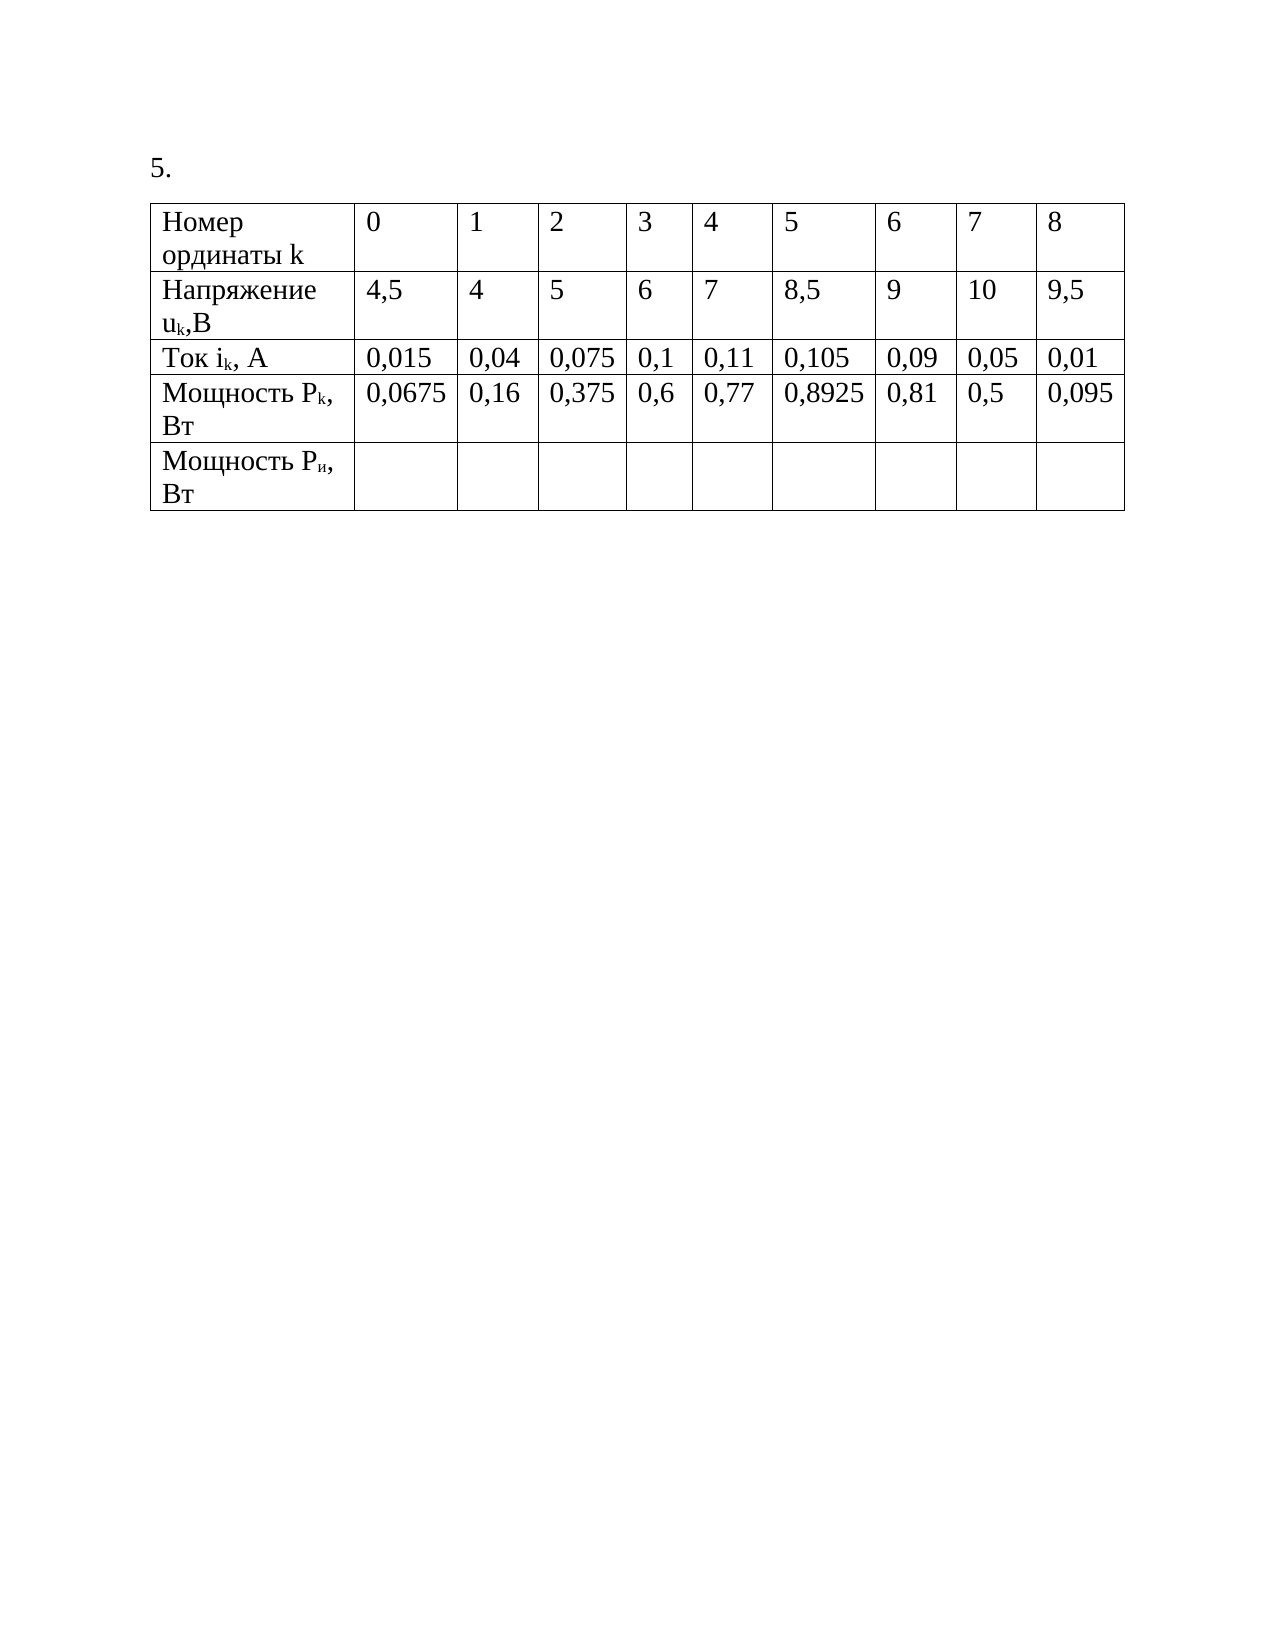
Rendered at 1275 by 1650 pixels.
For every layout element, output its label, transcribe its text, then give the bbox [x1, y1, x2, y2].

table_cell [773, 443, 875, 510]
table_cell 10 [957, 272, 1036, 339]
table_cell 0,11 [693, 340, 772, 374]
table_header 2 [539, 204, 626, 271]
table_cell 7 [693, 272, 772, 339]
table_cell [355, 443, 457, 510]
table_header 6 [876, 204, 956, 271]
table_cell 0,5 [957, 375, 1036, 442]
table_cell 0,105 [773, 340, 875, 374]
table_cell 0,01 [1037, 340, 1124, 374]
table_cell 0,05 [957, 340, 1036, 374]
table_cell Мощность Pk, Вт [151, 375, 354, 442]
table_cell [693, 443, 772, 510]
table_cell 0,075 [539, 340, 626, 374]
table_cell 0,1 [627, 340, 692, 374]
table_cell 4,5 [355, 272, 457, 339]
table_cell 4 [458, 272, 538, 339]
table_cell [458, 443, 538, 510]
table_cell 0,81 [876, 375, 956, 442]
table_cell Напряжение uk,В [151, 272, 354, 339]
table_cell 0,16 [458, 375, 538, 442]
table_cell [627, 443, 692, 510]
table_cell 0,8925 [773, 375, 875, 442]
table_header 7 [957, 204, 1036, 271]
table_cell 0,6 [627, 375, 692, 442]
table_cell 0,09 [876, 340, 956, 374]
table_cell 9 [876, 272, 956, 339]
table_cell Ток ik, А [151, 340, 354, 374]
text 5. [150, 150, 1125, 183]
table_cell [876, 443, 956, 510]
table_cell [957, 443, 1036, 510]
table_header 5 [773, 204, 875, 271]
table_cell 0,375 [539, 375, 626, 442]
table_header 4 [693, 204, 772, 271]
table_cell [539, 443, 626, 510]
table_cell [1037, 443, 1124, 510]
table_cell 0,77 [693, 375, 772, 442]
table_header Номер ординаты k [151, 204, 354, 271]
table_cell 0,04 [458, 340, 538, 374]
table_header 8 [1037, 204, 1124, 271]
table_cell 0,0675 [355, 375, 457, 442]
table_cell 0,015 [355, 340, 457, 374]
table_cell 9,5 [1037, 272, 1124, 339]
table_cell 6 [627, 272, 692, 339]
table_cell 8,5 [773, 272, 875, 339]
table_header 1 [458, 204, 538, 271]
table_cell 5 [539, 272, 626, 339]
table_header 0 [355, 204, 457, 271]
table_header 3 [627, 204, 692, 271]
table_cell 0,095 [1037, 375, 1124, 442]
table_cell Мощность Pи, Вт [151, 443, 354, 510]
